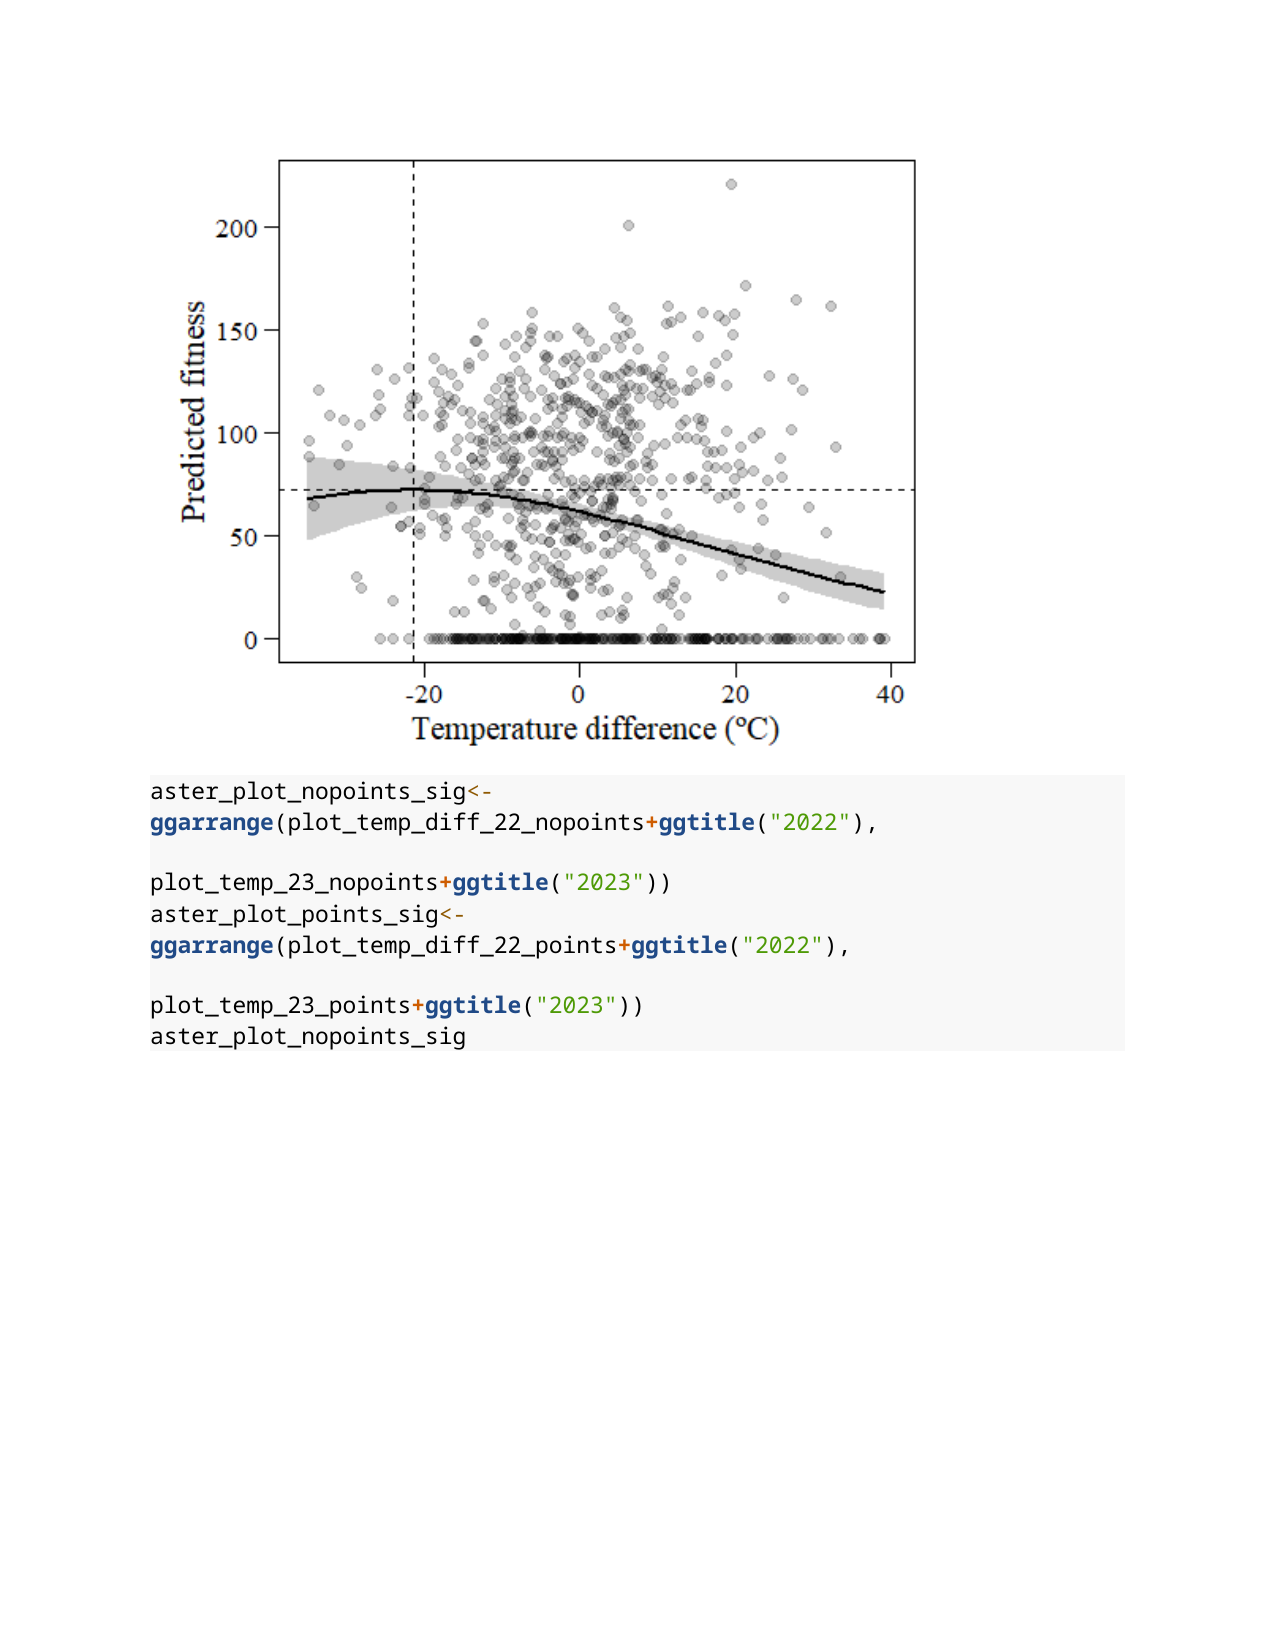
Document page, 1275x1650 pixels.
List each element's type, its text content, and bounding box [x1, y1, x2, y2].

text aster_plot_nopoints_sig<-ggarrange(plot_temp_diff_22_nopoints+ggtitle("2022"), plot_temp_23_nopoints+ggtitle("2023")) aster_plot_points_sig<-ggarrange(plot_temp_diff_22_points+ggtitle("2022"), plot_temp_23_points+ggtitle("2023")) aster_plot_nopoints_sig [150, 775, 1125, 1051]
picture [168, 150, 927, 757]
